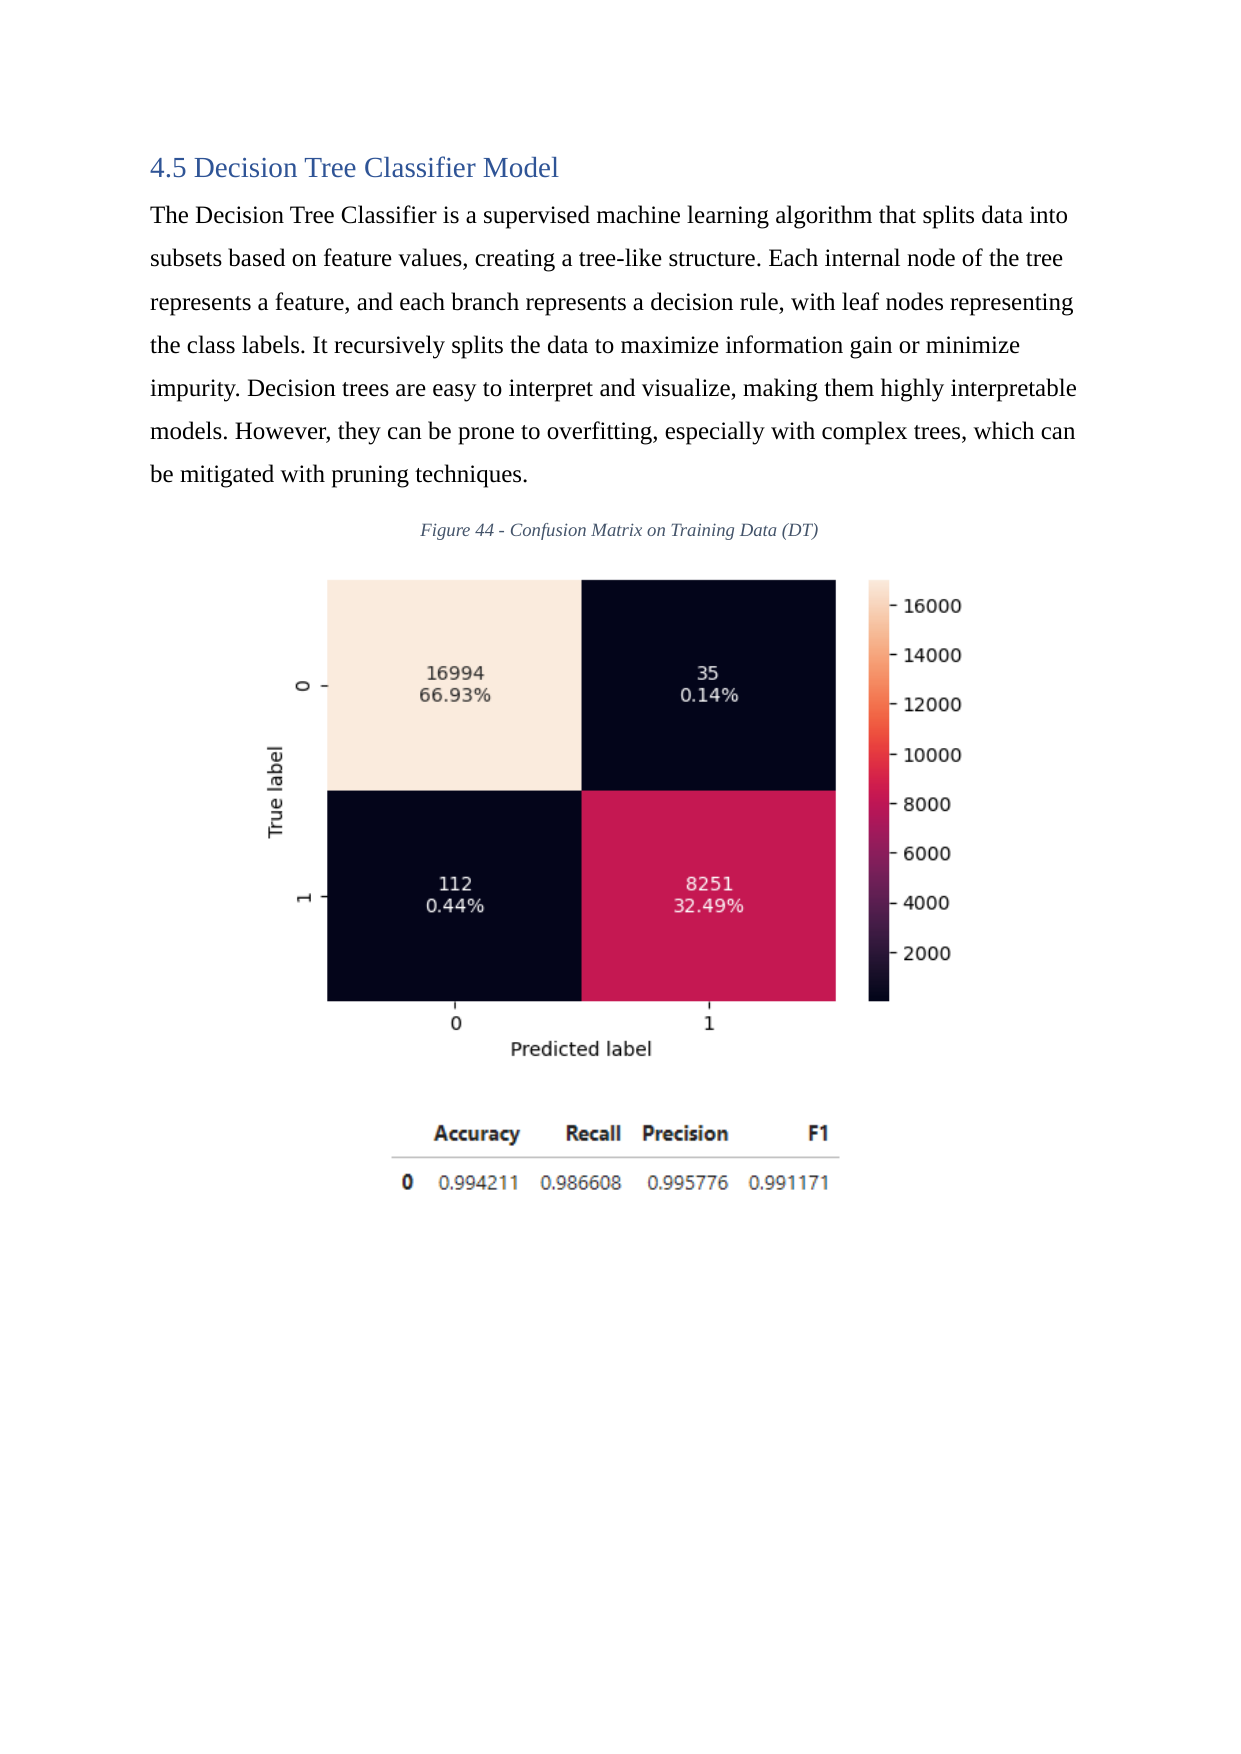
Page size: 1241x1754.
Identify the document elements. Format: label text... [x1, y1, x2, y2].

text The Decision Tree Classifier is a supervised machine learning algorithm that splits data into subsets based on feature values, creating a tree-like structure. Each internal node of the tree represents a feature, and each branch represents a decision rule, with leaf nodes representing the class labels. It recursively splits the data to maximize information gain or minimize impurity. Decision trees are easy to interpret and visualize, making them highly interpretable models. However, they can be prone to overfitting, especially with complex trees, which can be mitigated with pruning techniques. [150, 200, 1090, 488]
picture [384, 1108, 857, 1223]
picture [244, 561, 996, 1078]
subtitle 4.5 Decision Tree Classifier Model [150, 150, 1090, 183]
